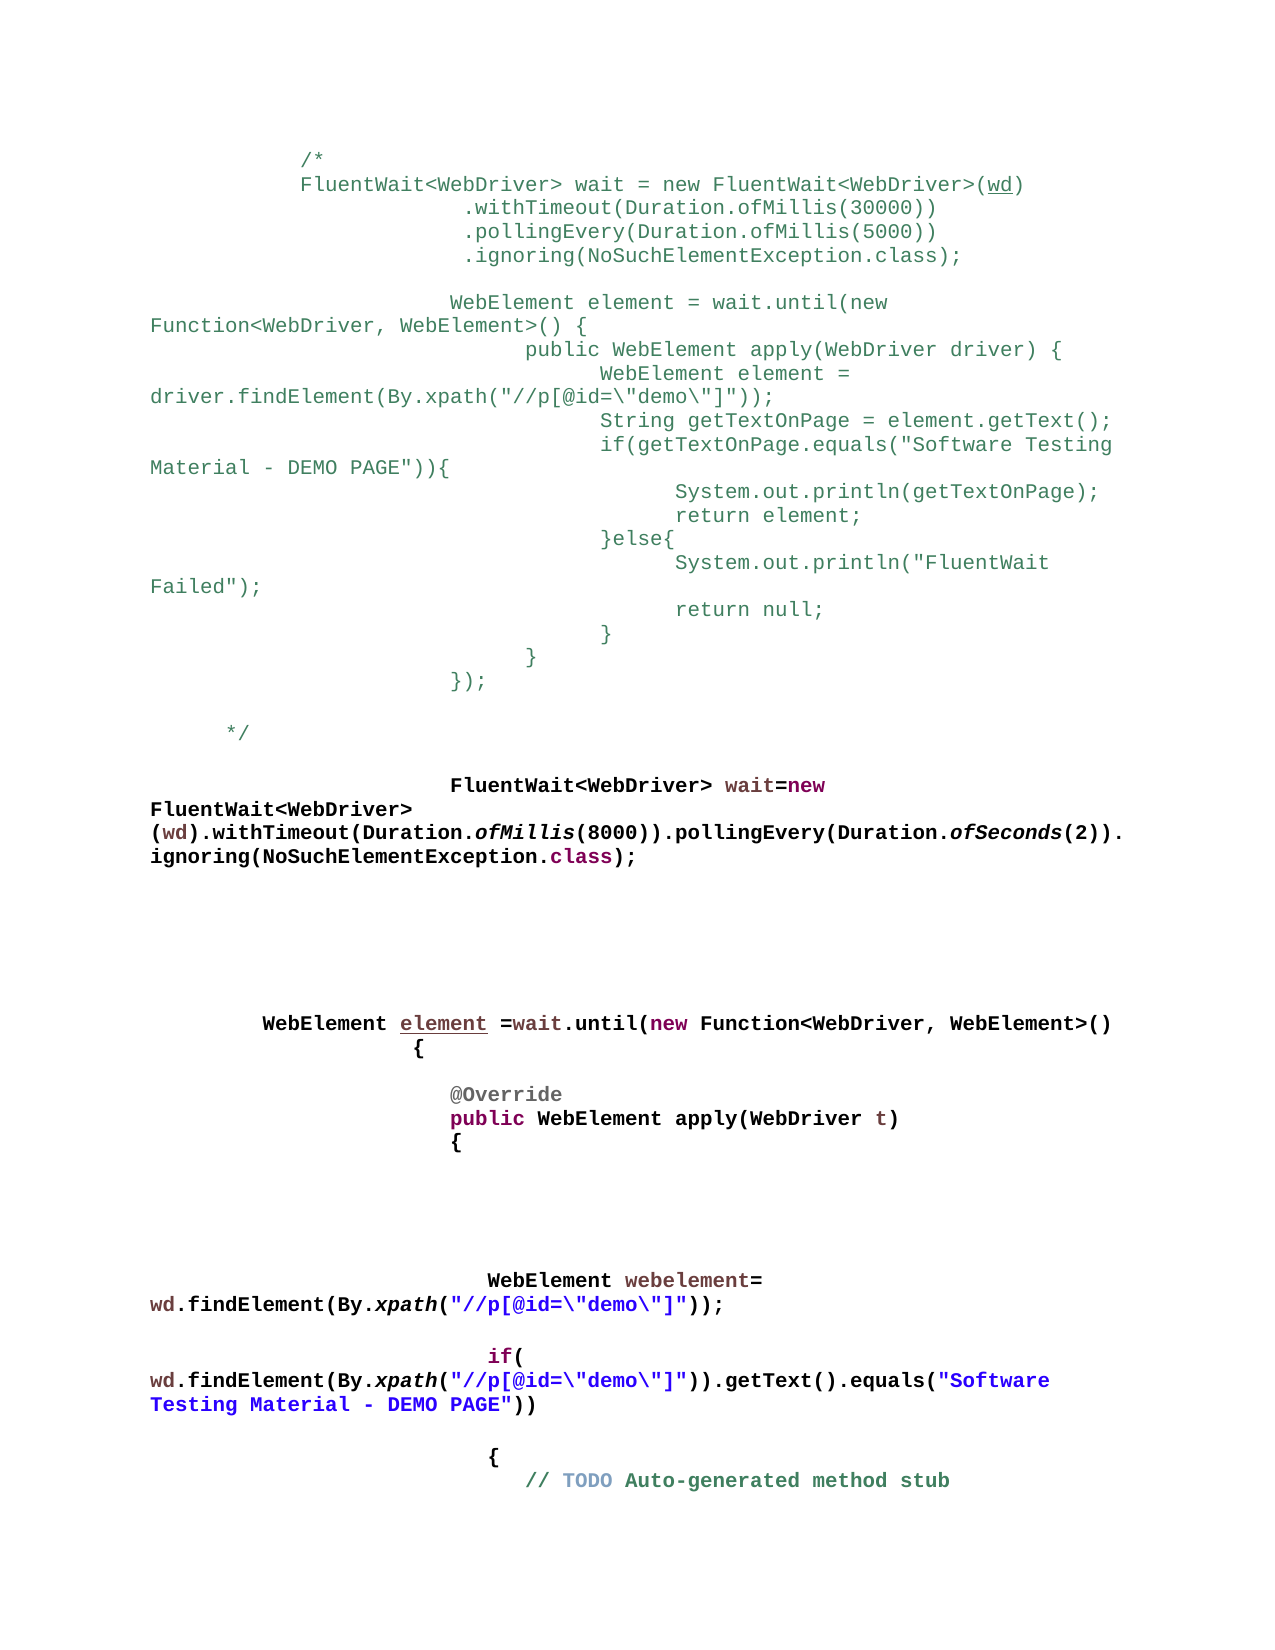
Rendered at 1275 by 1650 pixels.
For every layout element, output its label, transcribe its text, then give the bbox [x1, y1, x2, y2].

text { [150, 1037, 1125, 1061]
text WebElement webelement= wd.findElement(By.xpath("//p[@id=\"demo\"]")); [150, 1270, 1125, 1317]
text System.out.println(getTextOnPage); [150, 481, 1125, 505]
text } [150, 623, 1125, 647]
text { [150, 1132, 1125, 1155]
text WebElement element = driver.findElement(By.xpath("//p[@id=\"demo\"]")); [150, 363, 1125, 410]
text { [150, 1446, 1125, 1469]
text System.out.println("FluentWait Failed"); [150, 552, 1125, 599]
text } [150, 647, 1125, 670]
text .pollingEvery(Duration.ofMillis(5000)) [150, 221, 1125, 244]
text // TODO Auto-generated method stub [150, 1469, 1125, 1493]
text .ignoring(NoSuchElementException.class); [150, 244, 1125, 268]
text public WebElement apply(WebDriver driver) { [150, 339, 1125, 363]
text FluentWait<WebDriver> wait = new FluentWait<WebDriver>(wd) [150, 174, 1125, 197]
text */ [150, 723, 1125, 746]
text String getTextOnPage = element.getText(); [150, 410, 1125, 434]
text return element; [150, 505, 1125, 528]
text return null; [150, 599, 1125, 623]
text }else{ [150, 528, 1125, 552]
text @Override [150, 1084, 1125, 1108]
text if( wd.findElement(By.xpath("//p[@id=\"demo\"]")).getText().equals("Software Testing Material - DEMO PAGE")) [150, 1346, 1125, 1417]
text FluentWait<WebDriver> wait=new FluentWait<WebDriver>(wd).withTimeout(Duration.ofMillis(8000)).pollingEvery(Duration.ofSeconds(2)).ignoring(NoSuchElementException.class); [150, 775, 1125, 869]
text public WebElement apply(WebDriver t) [150, 1108, 1125, 1132]
text /* [150, 150, 1125, 174]
text }); [150, 670, 1125, 694]
text WebElement element = wait.until(new Function<WebDriver, WebElement>() { [150, 292, 1125, 339]
text if(getTextOnPage.equals("Software Testing Material - DEMO PAGE")){ [150, 434, 1125, 481]
text WebElement element =wait.until(new Function<WebDriver, WebElement>() [150, 1013, 1125, 1037]
text .withTimeout(Duration.ofMillis(30000)) [150, 197, 1125, 221]
